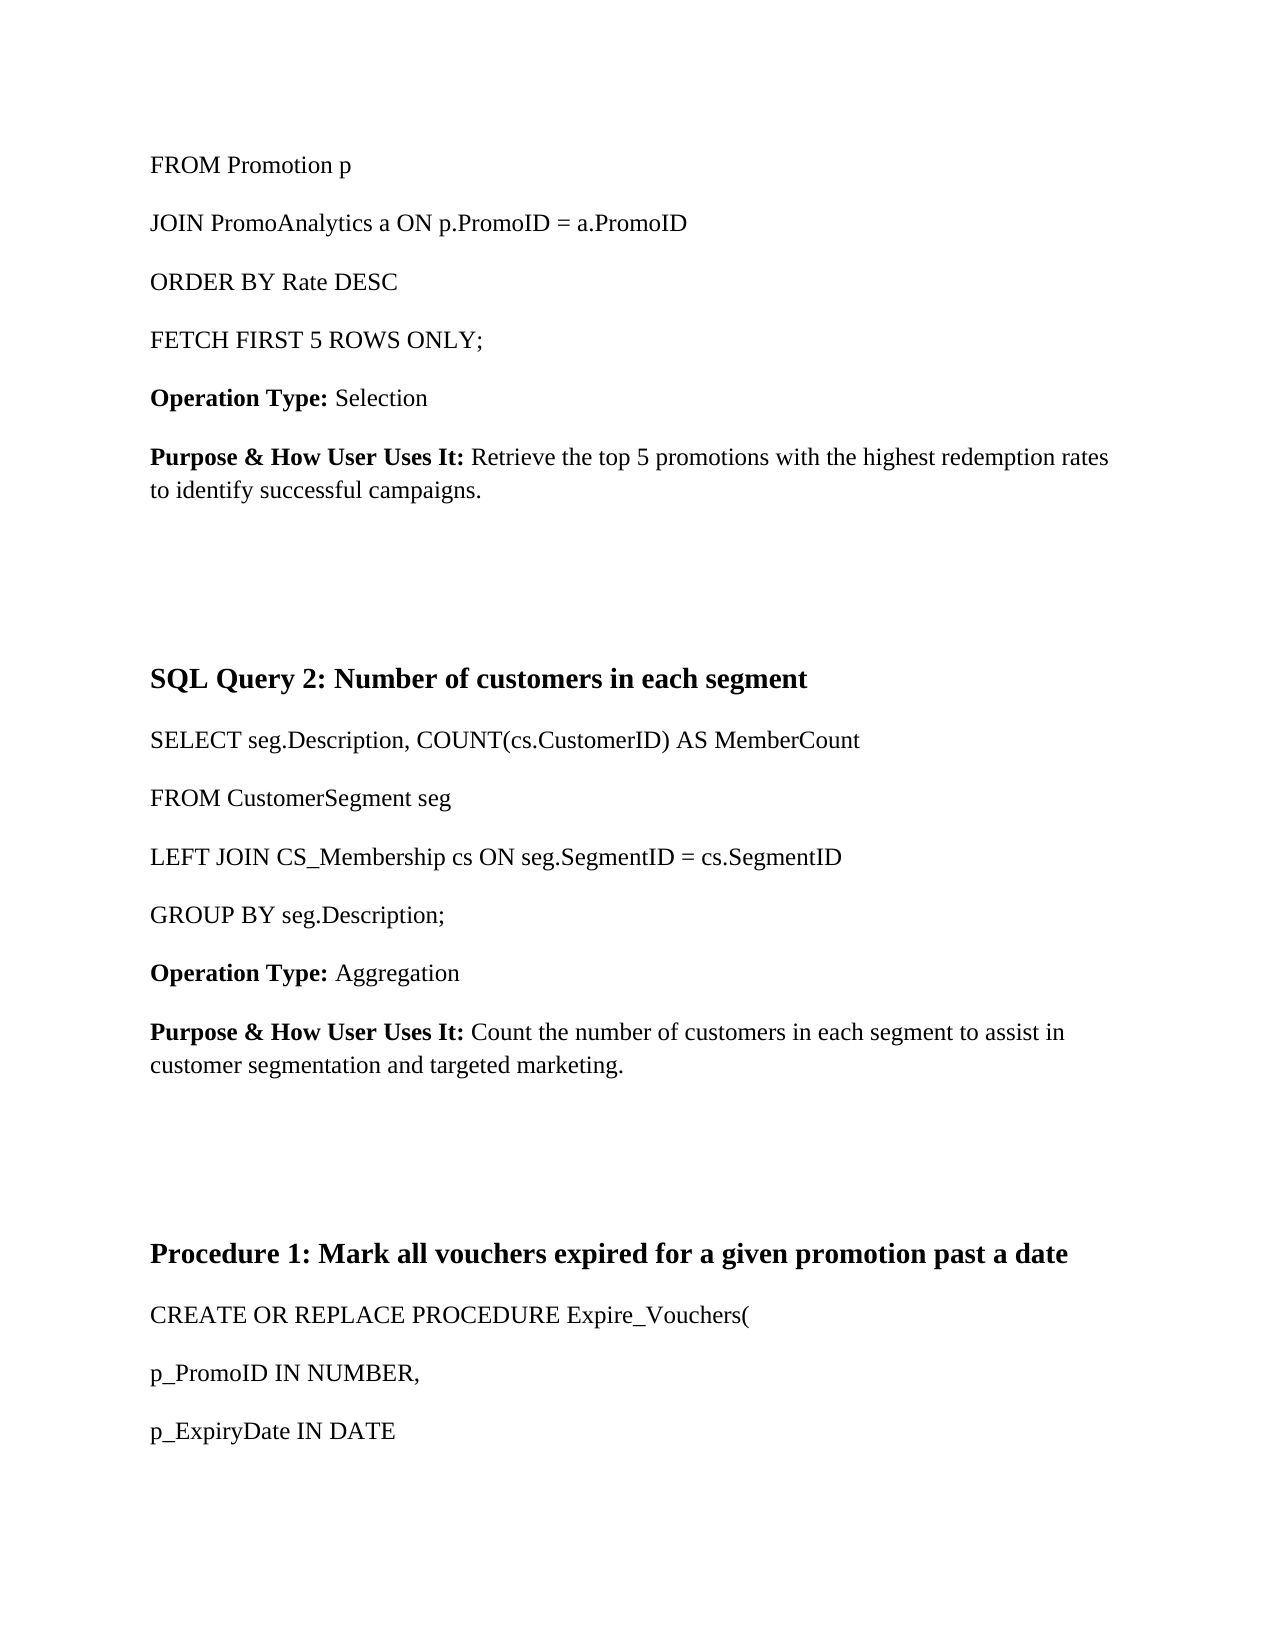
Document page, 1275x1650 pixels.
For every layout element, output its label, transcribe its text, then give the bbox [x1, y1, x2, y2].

text Procedure 1: Mark all vouchers expired for a given promotion past a date [150, 1236, 1125, 1269]
text SQL Query 2: Number of customers in each segment [150, 661, 1125, 694]
text Purpose & How User Uses It: Count the number of customers in each segment to assist in customer segmentation and targeted marketing. [150, 1017, 1125, 1079]
text Operation Type: Selection [150, 383, 1125, 412]
text LEFT JOIN CS_Membership cs ON seg.SegmentID = cs.SegmentID [150, 842, 1125, 870]
text GROUP BY seg.Description; [150, 900, 1125, 929]
text FROM CustomerSegment seg [150, 783, 1125, 812]
text Purpose & How User Uses It: Retrieve the top 5 promotions with the highest redemption rates to identify successful campaigns. [150, 442, 1125, 504]
text CREATE OR REPLACE PROCEDURE Expire_Vouchers( [150, 1300, 1125, 1328]
text p_PromoID IN NUMBER, [150, 1358, 1125, 1387]
text SELECT seg.Description, COUNT(cs.CustomerID) AS MemberCount [150, 725, 1125, 754]
text FROM Promotion p [150, 150, 1125, 179]
text ORDER BY Rate DESC [150, 267, 1125, 295]
text FETCH FIRST 5 ROWS ONLY; [150, 325, 1125, 354]
text Operation Type: Aggregation [150, 958, 1125, 987]
text p_ExpiryDate IN DATE [150, 1416, 1125, 1445]
text JOIN PromoAnalytics a ON p.PromoID = a.PromoID [150, 208, 1125, 237]
